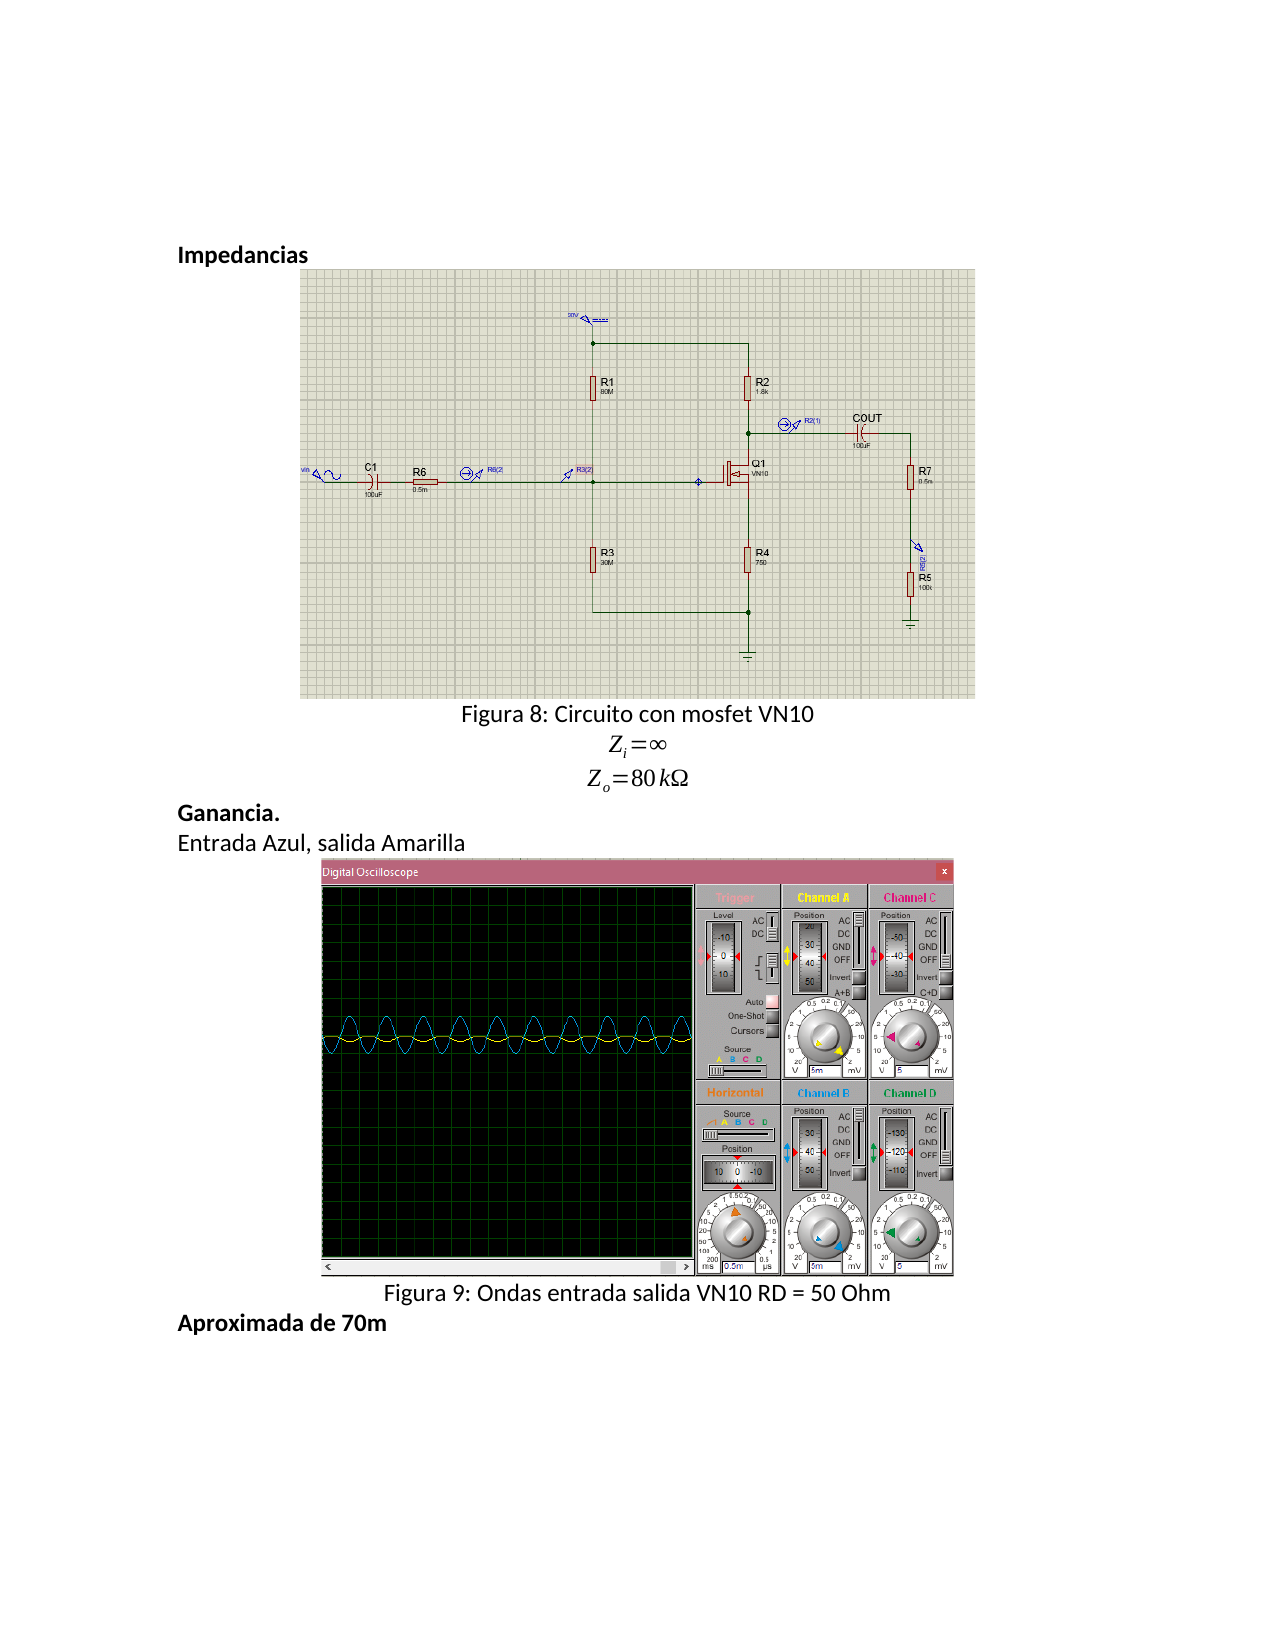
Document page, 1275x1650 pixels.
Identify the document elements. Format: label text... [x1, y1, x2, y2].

text Impedancias [177, 239, 1098, 270]
picture [300, 269, 976, 699]
text Aproximada de 70m [177, 1307, 1098, 1338]
picture [321, 858, 954, 1277]
text Figura 8: Circuito con mosfet VN10 [177, 698, 1098, 729]
text Entrada Azul, salida Amarilla [177, 827, 1098, 858]
text Figura 9: Ondas entrada salida VN10 RD = 50 Ohm [177, 1277, 1098, 1307]
text Ganancia. [177, 797, 1098, 827]
